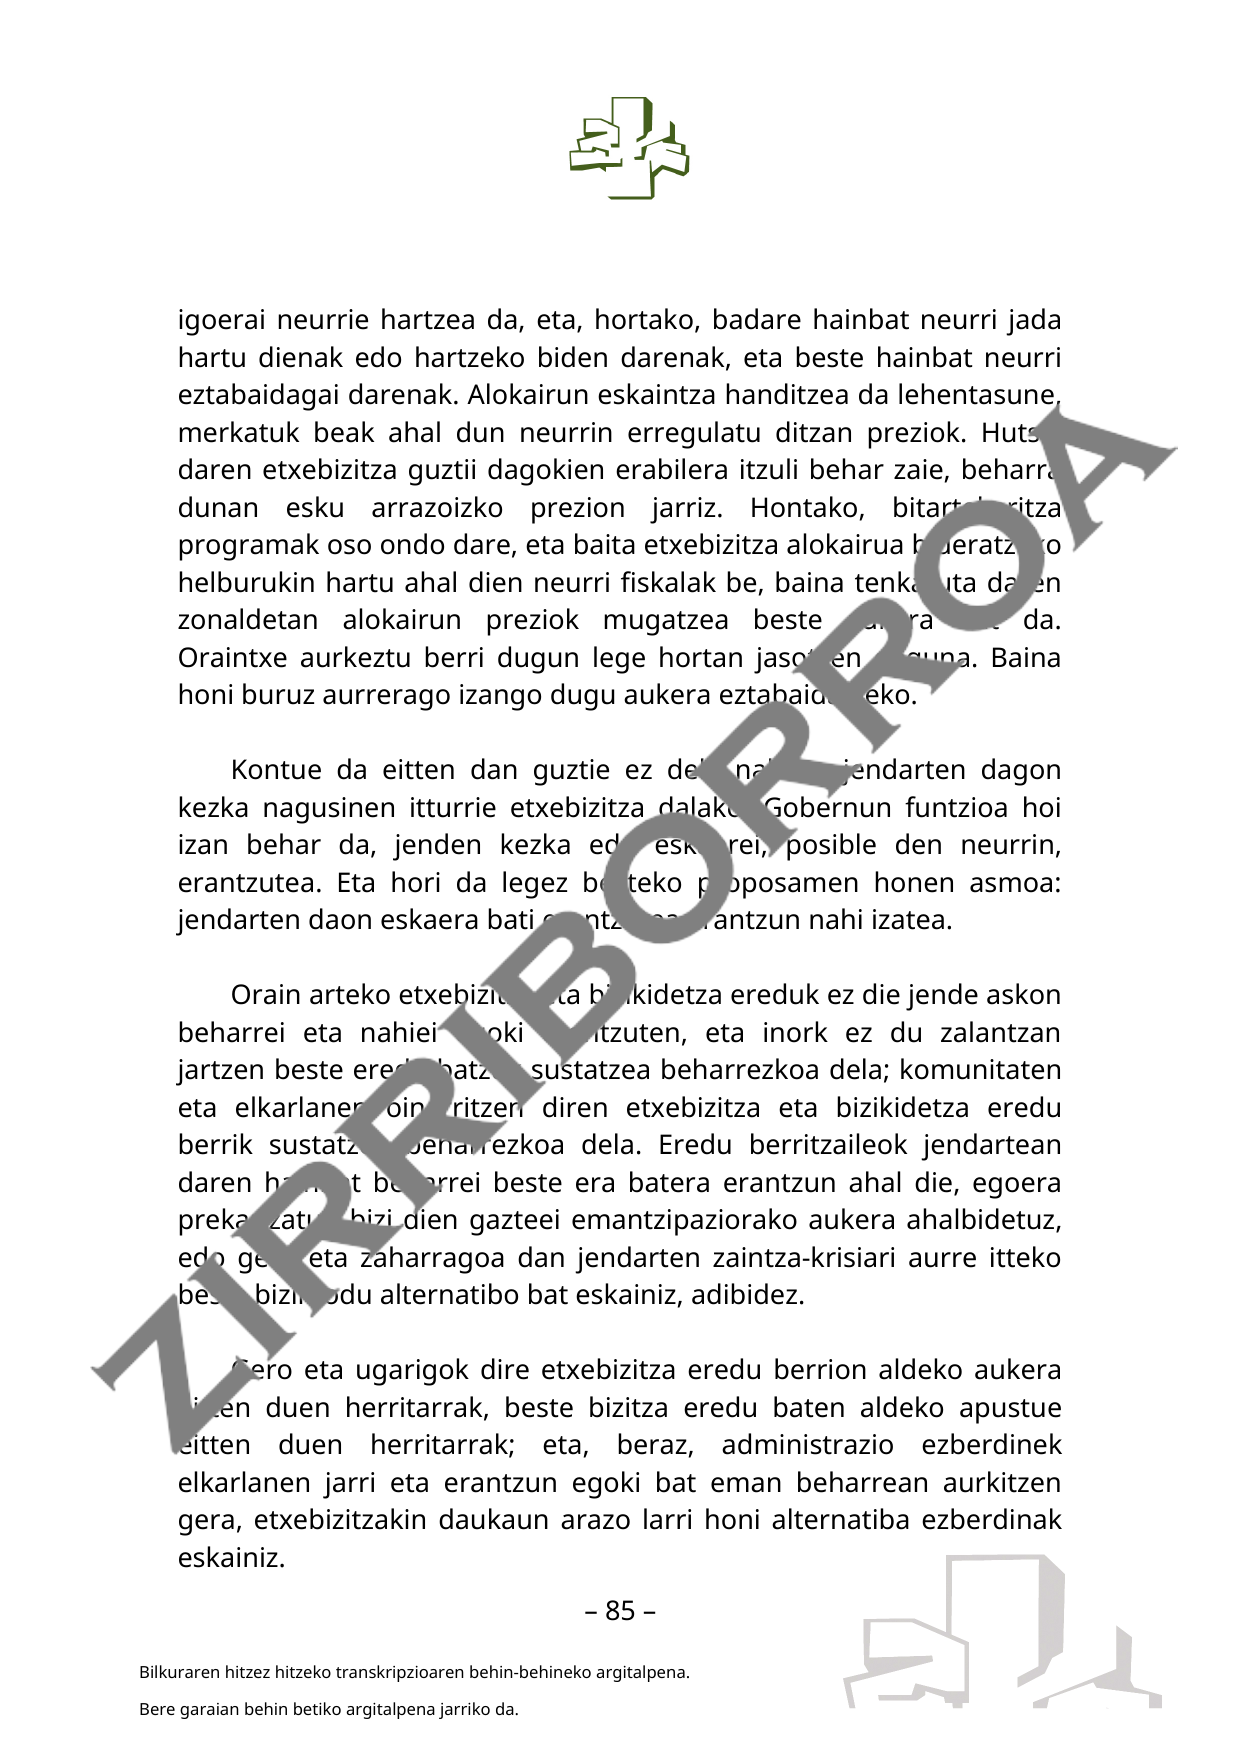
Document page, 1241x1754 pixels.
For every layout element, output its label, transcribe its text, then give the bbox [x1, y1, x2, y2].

text Orain arteko etxebizitza eta bizikidetza ereduk ez die jende askon beharrei eta nahiei egoki erantzuten, eta inork ez du zalantzan jartzen beste eredu batzuk sustatzea beharrezkoa dela; komunitaten eta elkarlanen oinarritzen diren etxebizitza eta bizikidetza eredu berrik sustatzea beharrezkoa dela. Eredu berritzaileok jendartean daren hainbat beharrei beste era batera erantzun ahal die, egoera prekarizatun bizi dien gazteei emantzipaziorako aukera ahalbidetuz, edo gero eta zaharragoa dan jendarten zaintza-krisiari aurre itteko beste bizimodu alternatibo bat eskainiz, adibidez. [177, 975, 1063, 1312]
text Gero eta ugarigok dire etxebizitza eredu berrion aldeko aukera eitten duen herritarrak, beste bizitza eredu baten aldeko apustue eitten duen herritarrak; eta, beraz, administrazio ezberdinek elkarlanen jarri eta erantzun egoki bat eman beharrean aurkitzen gera, etxebizitzakin daukaun arazo larri honi alternatiba ezberdinak eskainiz. [177, 1350, 1063, 1575]
picture [797, 1491, 1169, 1710]
picture [540, 74, 718, 223]
text Kontue da eitten dan guztie ez dela nahiko, jendarten dagon kezka nagusinen itturrie etxebizitza dalako. Gobernun funtzioa hoi izan behar da, jenden kezka edo eskaerei, posible den neurrin, erantzutea. Eta hori da legez besteko proposamen honen asmoa: jendarten daon eskaera bati erantzutea erantzun nahi izatea. [177, 750, 1063, 937]
